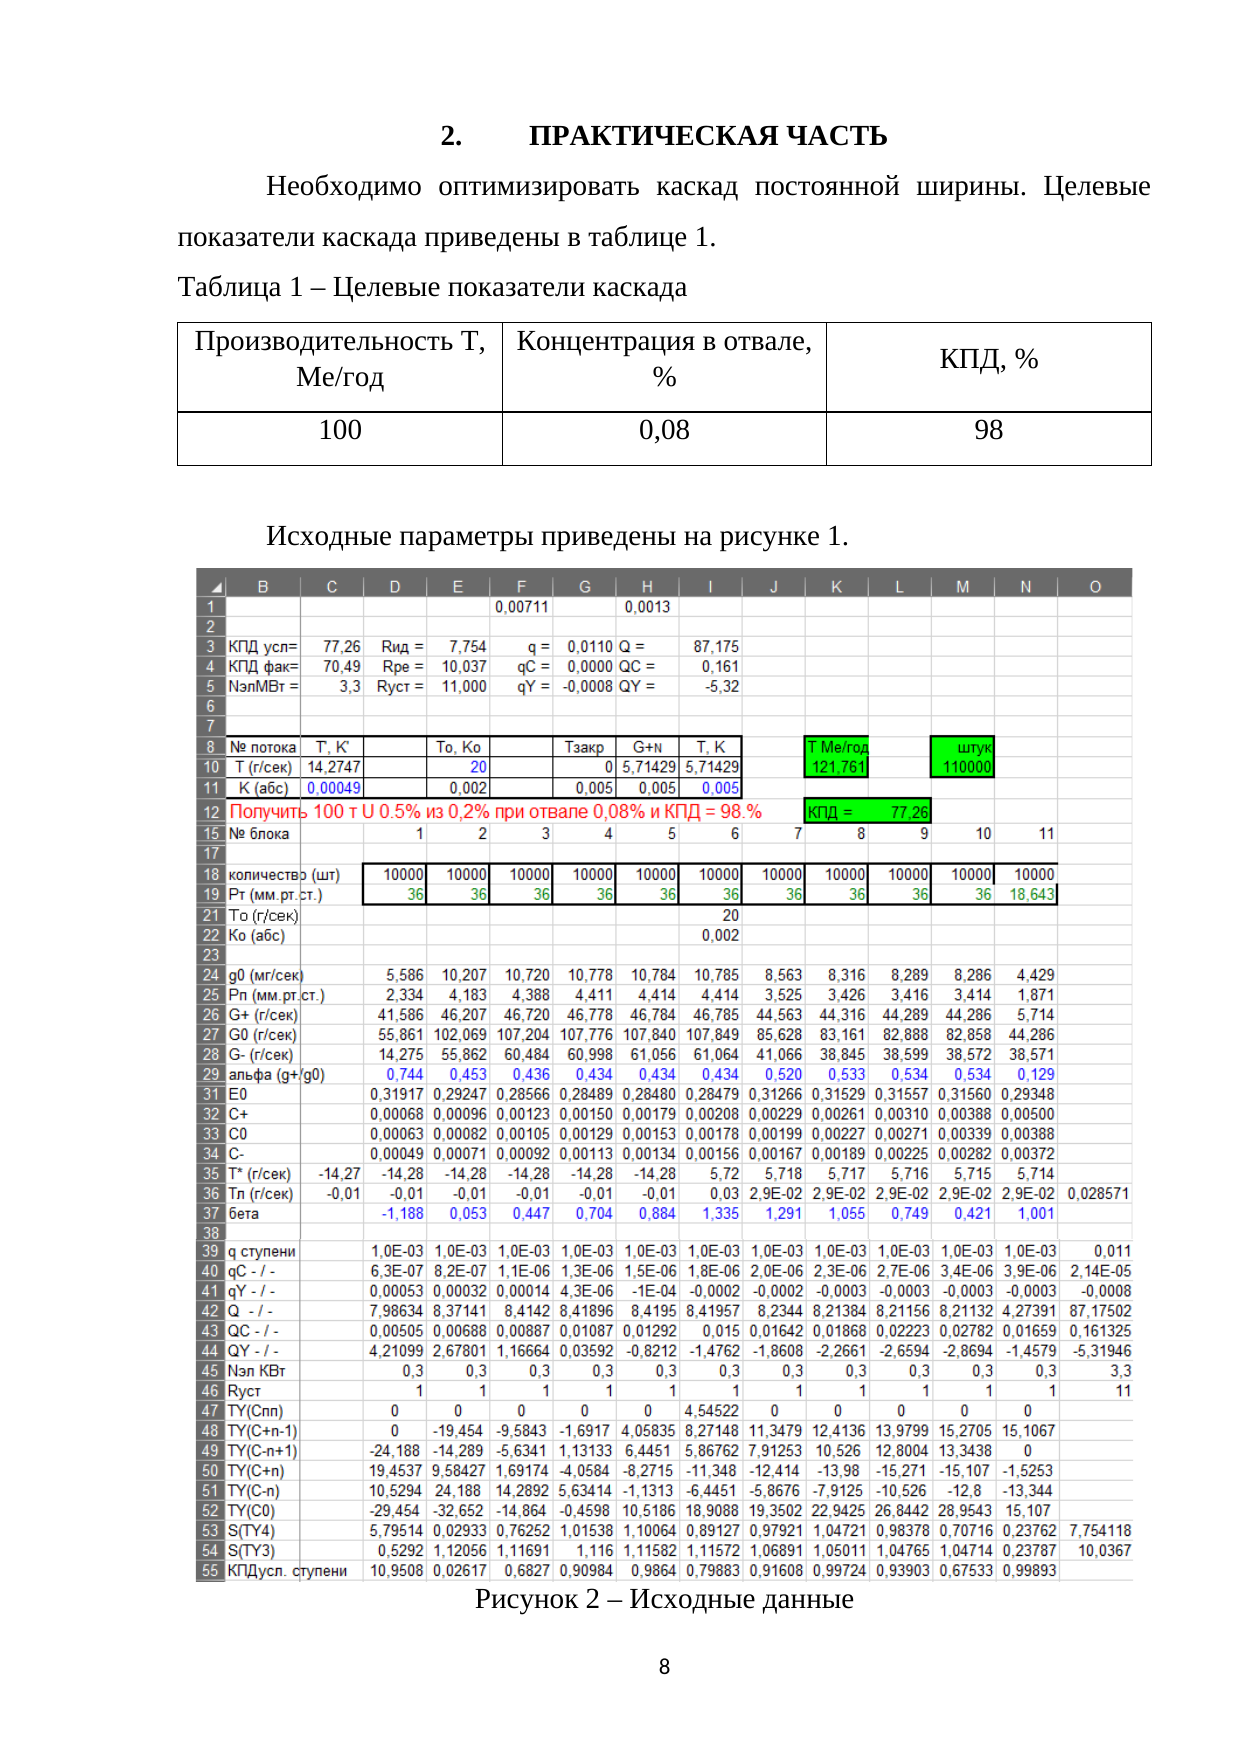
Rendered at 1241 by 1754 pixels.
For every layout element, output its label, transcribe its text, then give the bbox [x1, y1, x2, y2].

text Рисунок 2 – Исходные данные [177, 1582, 1152, 1615]
list Необходимо оптимизировать каскад постоянной ширины. Целевые показатели каскада приведены в таблице 1. [177, 168, 1152, 252]
table_cell 0,08 [503, 413, 826, 465]
picture [195, 568, 1134, 1582]
table_header КПД, % [827, 323, 1151, 411]
table_header Производительность T, Ме/год [178, 323, 502, 411]
list Исходные параметры приведены на рисунке 1. [177, 518, 1152, 552]
text Таблица 1 – Целевые показатели каскада [177, 269, 1152, 303]
text 2. ПРАКТИЧЕСКАЯ ЧАСТЬ [177, 118, 1152, 152]
table_cell 98 [827, 413, 1151, 465]
table_header Концентрация в отвале, % [503, 323, 826, 411]
table_cell 100 [178, 413, 502, 465]
